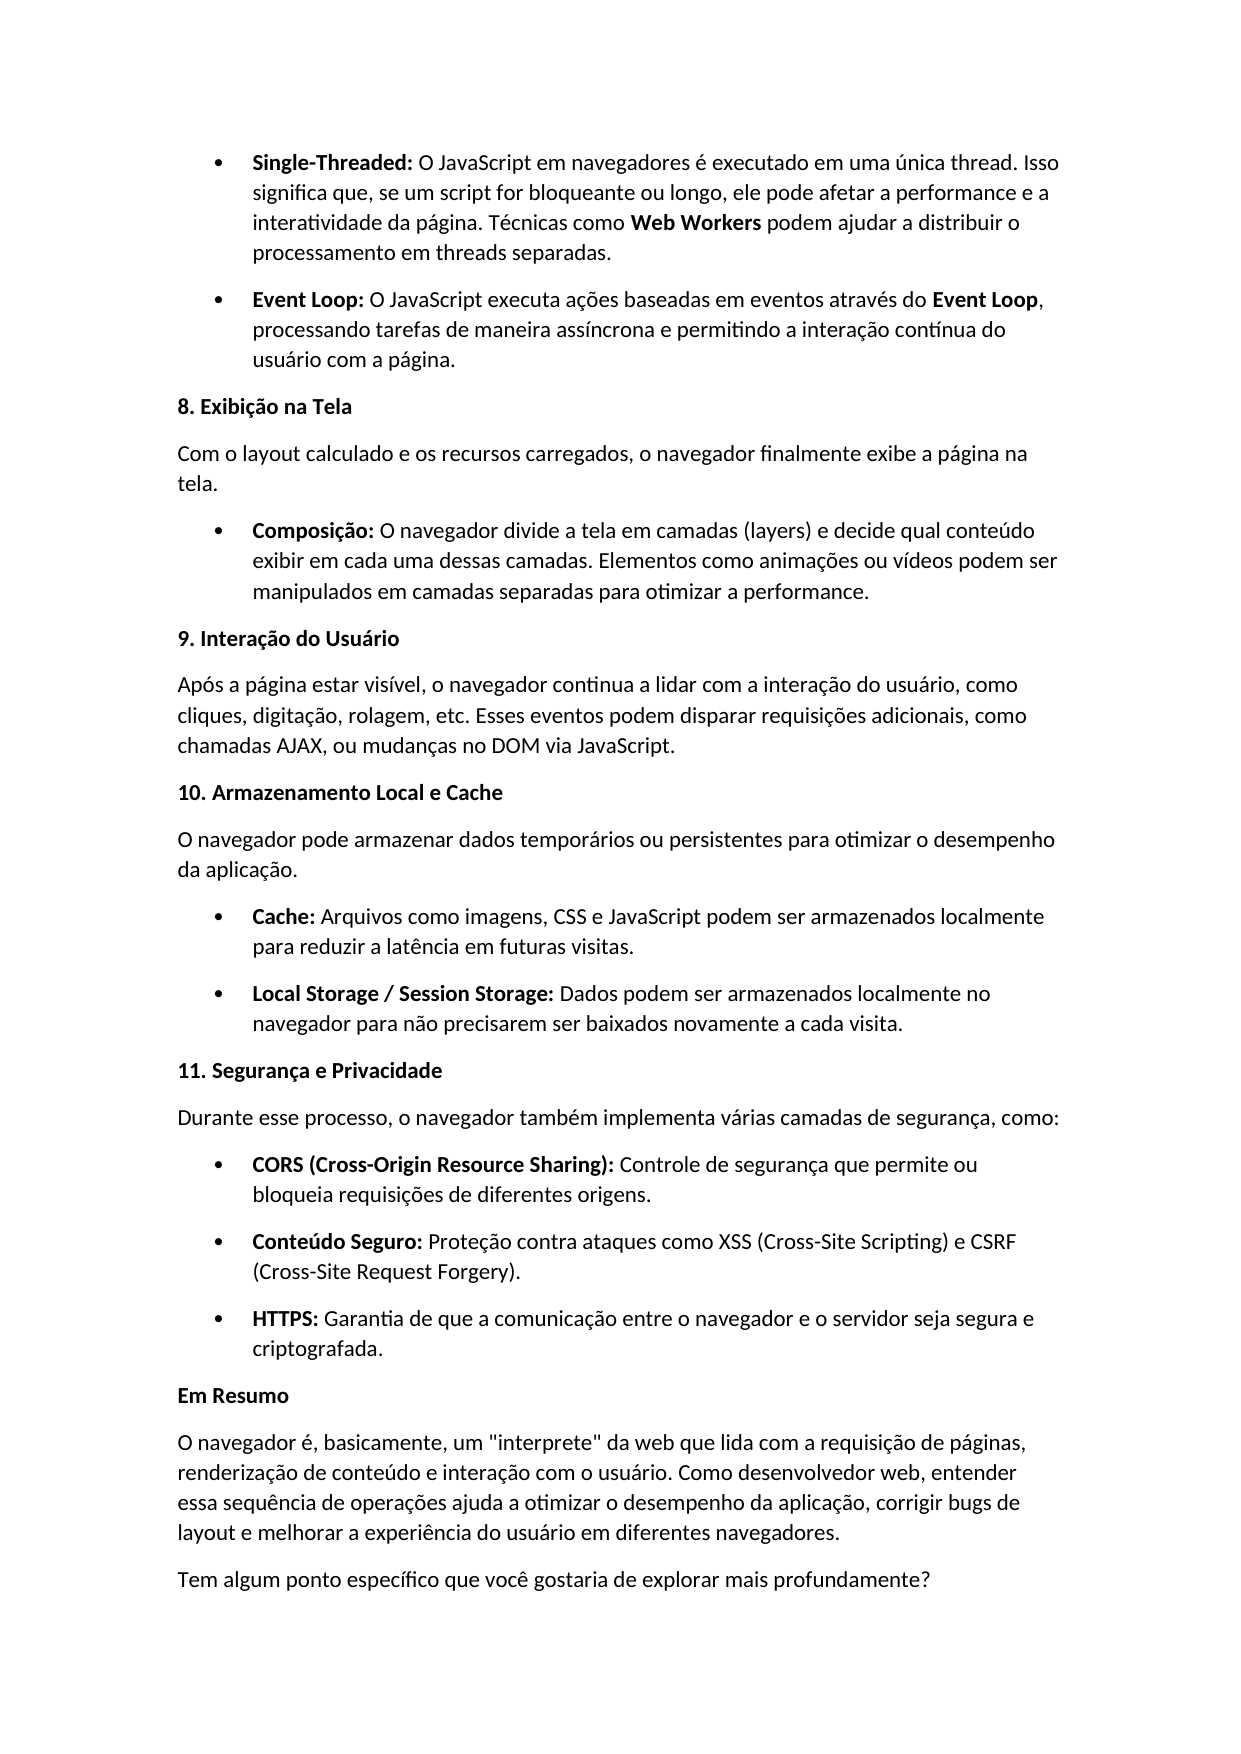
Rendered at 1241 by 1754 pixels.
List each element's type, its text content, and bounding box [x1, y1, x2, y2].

list Single-Threaded: O JavaScript em navegadores é executado em uma única thread. Isso significa que, se um script for bloqueante ou longo, ele pode afetar a performance e a interatividade da página. Técnicas como Web Workers podem ajudar a distribuir o processamento em threads separadas. [215, 148, 1063, 266]
text 9. Interação do Usuário [177, 624, 1063, 652]
text O navegador pode armazenar dados temporários ou persistentes para otimizar o desempenho da aplicação. [177, 825, 1063, 883]
list Event Loop: O JavaScript executa ações baseadas em eventos através do Event Loop, processando tarefas de maneira assíncrona e permitindo a interação contínua do usuário com a página. [215, 285, 1063, 373]
text Tem algum ponto específico que você gostaria de explorar mais profundamente? [177, 1565, 1063, 1593]
text Com o layout calculado e os recursos carregados, o navegador finalmente exibe a página na tela. [177, 439, 1063, 497]
list Composição: O navegador divide a tela em camadas (layers) e decide qual conteúdo exibir em cada uma dessas camadas. Elementos como animações ou vídeos podem ser manipulados em camadas separadas para otimizar a performance. [215, 516, 1063, 605]
text Após a página estar visível, o navegador continua a lidar com a interação do usuário, como cliques, digitação, rolagem, etc. Esses eventos podem disparar requisições adicionais, como chamadas AJAX, ou mudanças no DOM via JavaScript. [177, 671, 1063, 759]
list CORS (Cross-Origin Resource Sharing): Controle de segurança que permite ou bloqueia requisições de diferentes origens. [215, 1150, 1063, 1208]
text 8. Exibição na Tela [177, 392, 1063, 420]
list Cache: Arquivos como imagens, CSS e JavaScript podem ser armazenados localmente para reduzir a latência em futuras visitas. [215, 902, 1063, 960]
text 10. Armazenamento Local e Cache [177, 778, 1063, 806]
list HTTPS: Garantia de que a comunicação entre o navegador e o servidor seja segura e criptografada. [215, 1304, 1063, 1362]
list Conteúdo Seguro: Proteção contra ataques como XSS (Cross-Site Scripting) e CSRF (Cross-Site Request Forgery). [215, 1227, 1063, 1285]
text Em Resumo [177, 1381, 1063, 1409]
text Durante esse processo, o navegador também implementa várias camadas de segurança, como: [177, 1103, 1063, 1131]
text O navegador é, basicamente, um "interprete" da web que lida com a requisição de páginas, renderização de conteúdo e interação com o usuário. Como desenvolvedor web, entender essa sequência de operações ajuda a otimizar o desempenho da aplicação, corrigir bugs de layout e melhorar a experiência do usuário em diferentes navegadores. [177, 1428, 1063, 1546]
text 11. Segurança e Privacidade [177, 1056, 1063, 1084]
list Local Storage / Session Storage: Dados podem ser armazenados localmente no navegador para não precisarem ser baixados novamente a cada visita. [215, 979, 1063, 1037]
